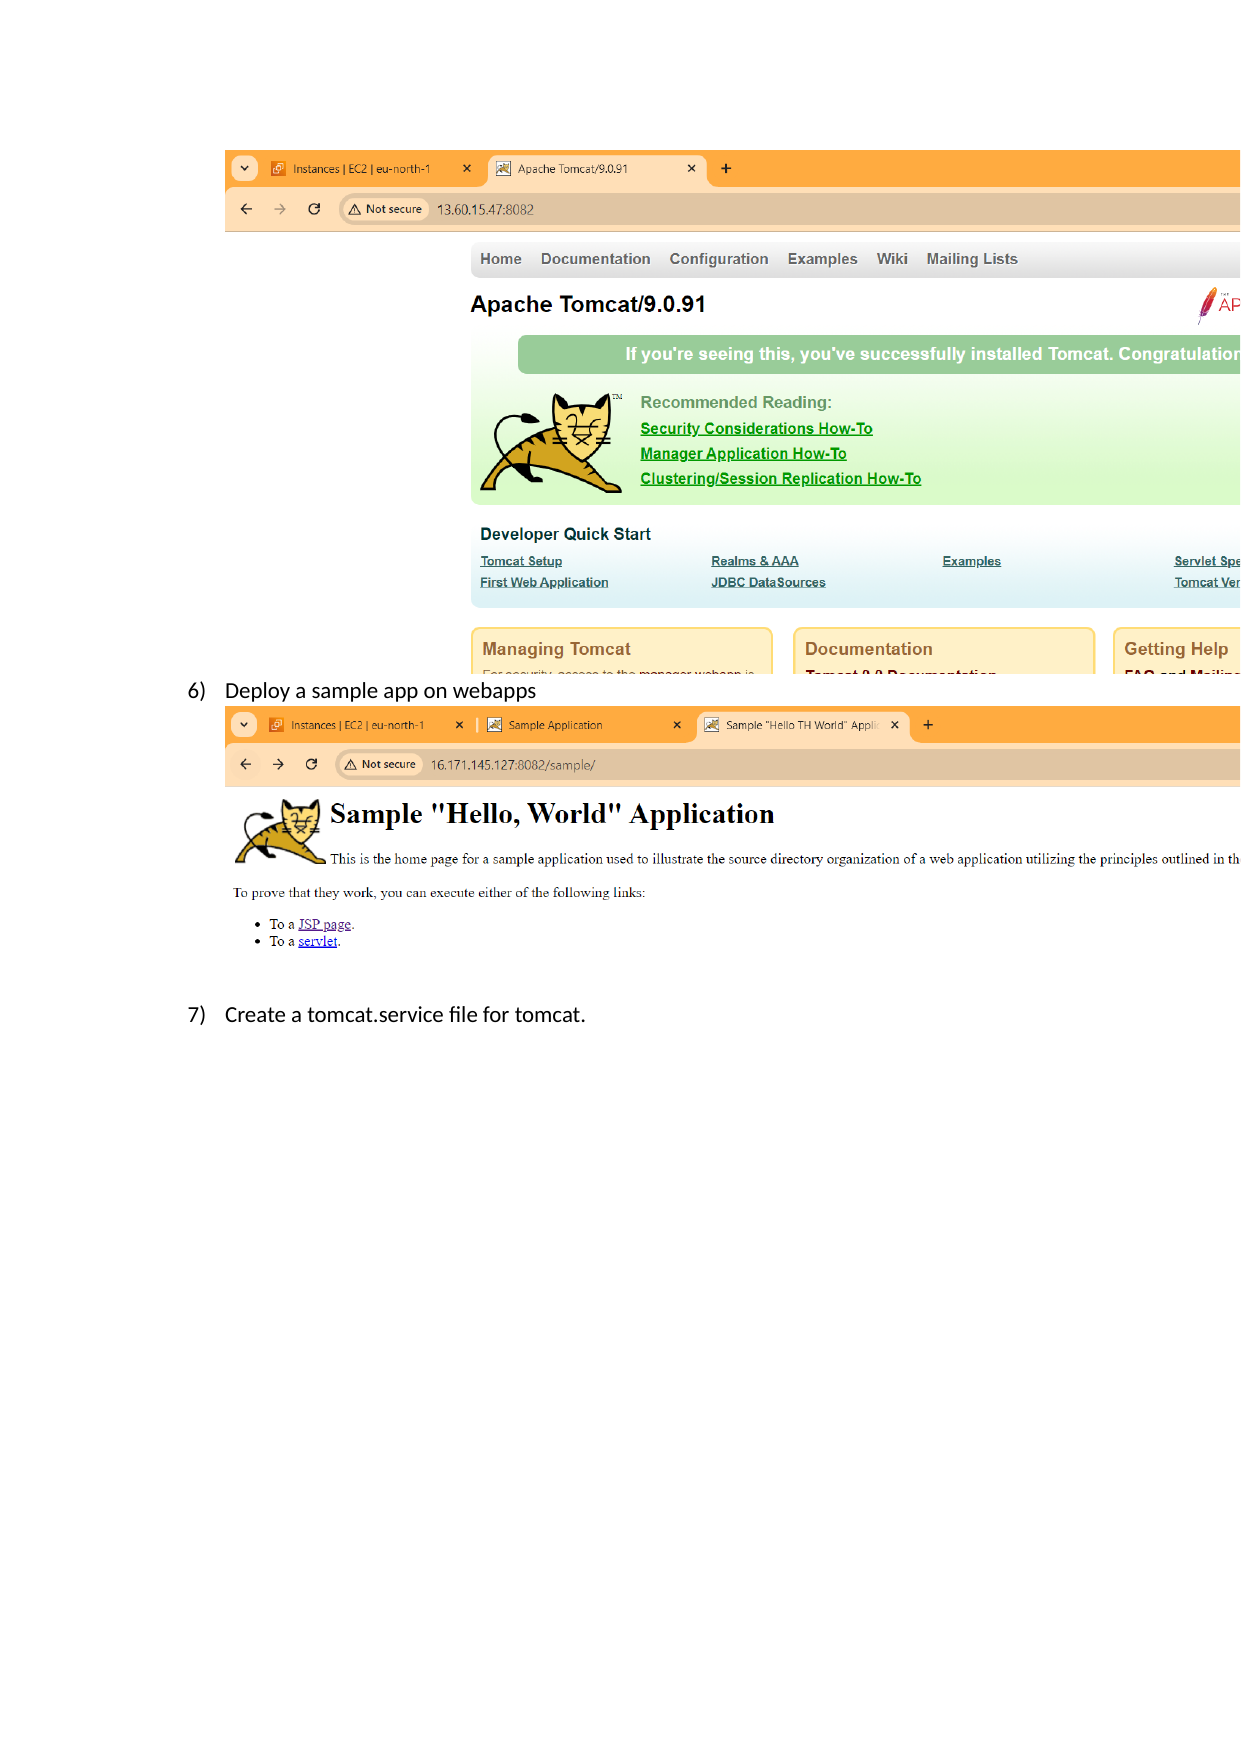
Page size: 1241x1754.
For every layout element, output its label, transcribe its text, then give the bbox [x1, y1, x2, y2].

picture [225, 706, 1241, 999]
list Deploy a sample app on webapps [187, 676, 1090, 704]
list Create a tomcat.service file for tomcat. [187, 1000, 1090, 1028]
picture [225, 150, 1241, 674]
